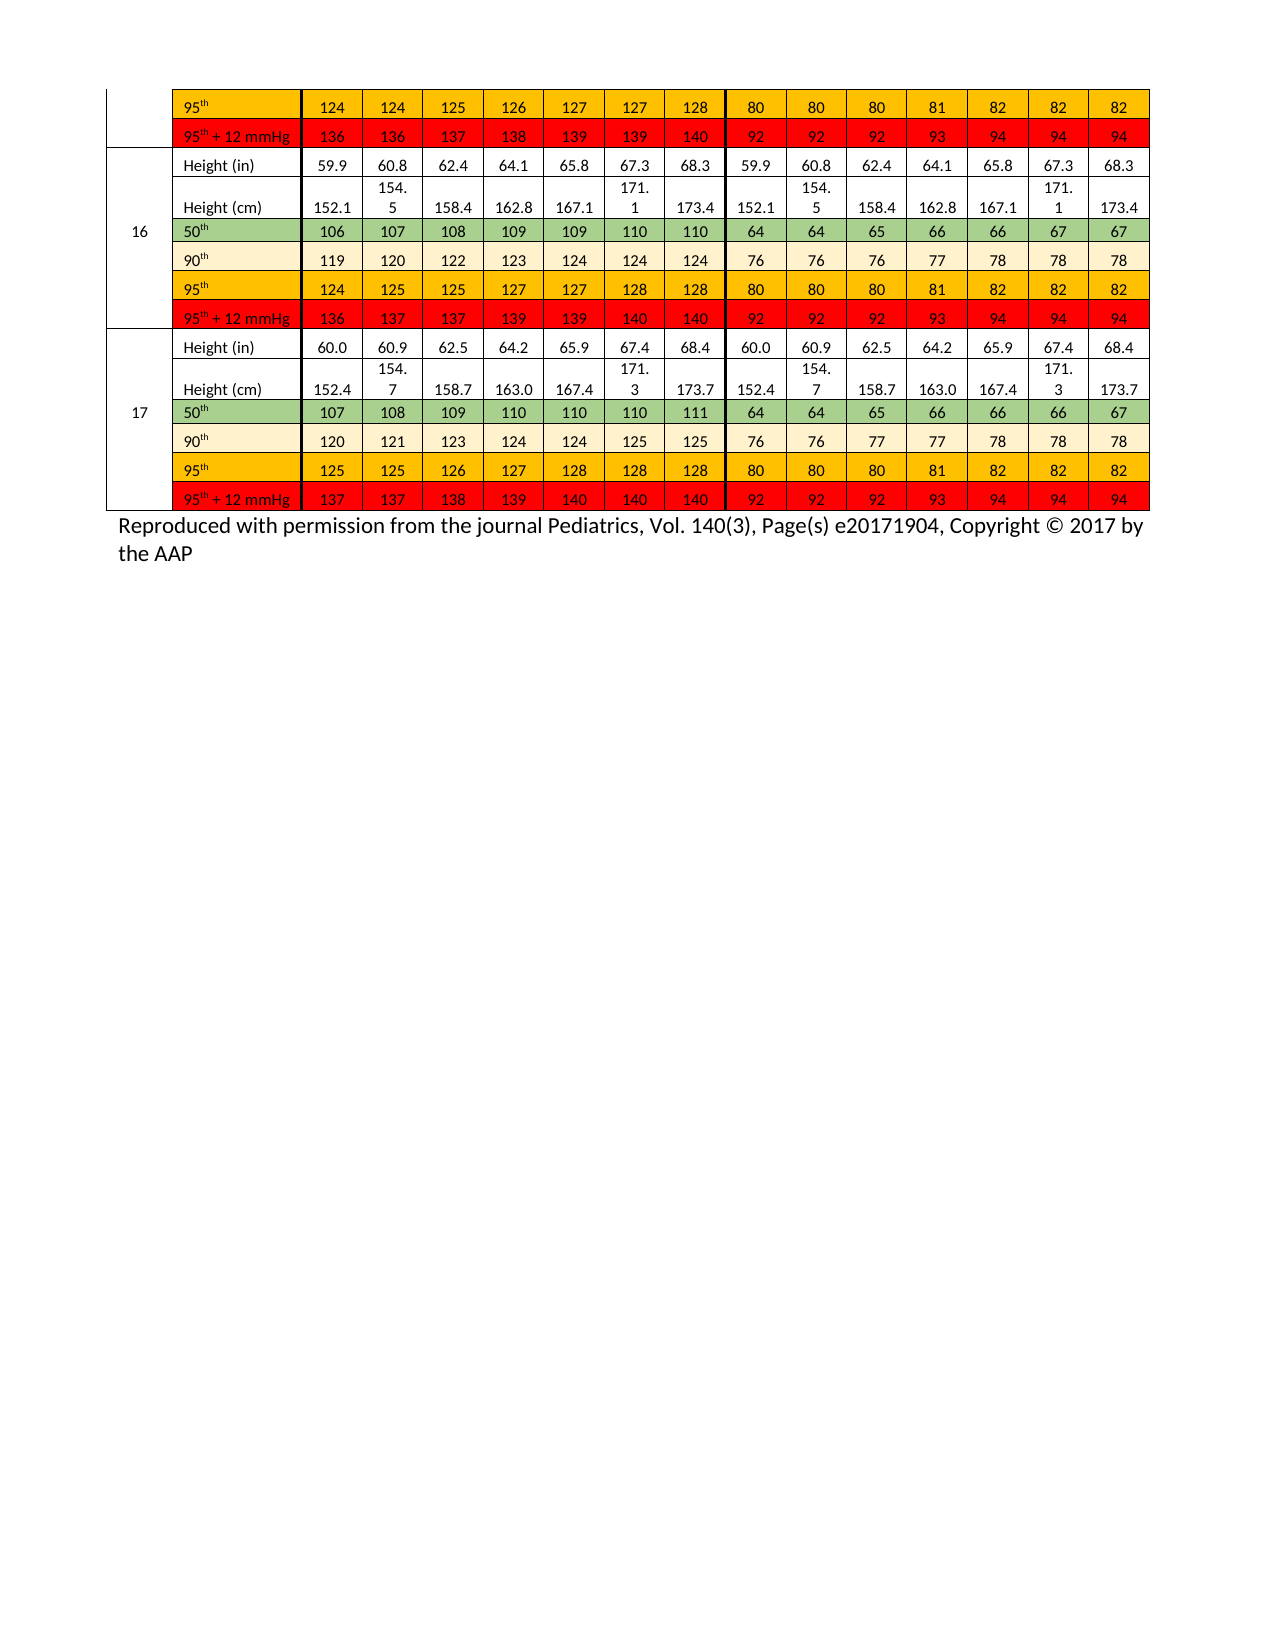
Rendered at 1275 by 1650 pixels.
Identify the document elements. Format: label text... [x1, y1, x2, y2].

table_cell 109 [484, 219, 543, 241]
table_cell 171.3 [605, 359, 664, 399]
table_cell 76 [787, 424, 846, 452]
table_cell 94 [968, 482, 1028, 510]
table_cell 127 [544, 90, 604, 118]
table_cell 66 [907, 400, 967, 423]
table_cell 124 [363, 90, 422, 118]
table_cell 137 [363, 482, 422, 510]
table_cell 60.0 [727, 329, 786, 357]
text Reproduced with permission from the journal Pediatrics, Vol. 140(3), Page(s) e20171904, Copyright © 2017 by the AAP [193, 511, 1174, 567]
table_cell 59.9 [727, 148, 786, 176]
table_cell 110 [544, 400, 604, 423]
table_cell 127 [484, 453, 543, 481]
table_cell 95th [173, 453, 300, 481]
table_cell 80 [787, 90, 846, 118]
table_cell 82 [1029, 90, 1088, 118]
table_cell [107, 423, 172, 452]
table_cell 65.8 [968, 148, 1028, 176]
table_cell 68.4 [1089, 329, 1149, 357]
table_cell 68.3 [1089, 148, 1149, 176]
table_cell 92 [727, 300, 786, 328]
table_cell 171.3 [1029, 359, 1088, 399]
table_cell 76 [727, 424, 786, 452]
table_cell 95th + 12 mmHg [173, 482, 300, 510]
table_cell 123 [423, 424, 483, 452]
table_cell 62.5 [423, 329, 483, 357]
table_cell 137 [363, 300, 422, 328]
table_cell Height (in) [173, 148, 300, 176]
table_cell 78 [968, 424, 1028, 452]
table_cell Height (cm) [173, 177, 300, 217]
table_cell 158.7 [423, 359, 483, 399]
table_cell 64.1 [484, 148, 543, 176]
table_cell 93 [907, 482, 967, 510]
table_cell 80 [727, 271, 786, 299]
table_cell 128 [605, 453, 664, 481]
table_cell 111 [665, 400, 724, 423]
table_cell 140 [544, 482, 604, 510]
table_cell 78 [1089, 424, 1149, 452]
table_cell 138 [484, 119, 543, 147]
table_cell 163.0 [484, 359, 543, 399]
table_cell 65 [847, 219, 906, 241]
table_cell 78 [1089, 242, 1149, 270]
table_cell 94 [1089, 300, 1149, 328]
table_cell 124 [544, 242, 604, 270]
table_cell 92 [787, 300, 846, 328]
table_cell 119 [303, 242, 362, 270]
table_cell 80 [847, 90, 906, 118]
table_cell 50th [173, 400, 300, 423]
table_cell 82 [1029, 453, 1088, 481]
table_cell 82 [1029, 271, 1088, 299]
table_cell 173.7 [665, 359, 724, 399]
table_cell 92 [847, 119, 906, 147]
table_cell 167.1 [544, 177, 604, 217]
table_cell 107 [303, 400, 362, 423]
table_cell 94 [1029, 300, 1088, 328]
table_cell [107, 329, 172, 357]
table_cell 64 [787, 219, 846, 241]
table_cell 110 [605, 219, 664, 241]
table_cell 62.4 [847, 148, 906, 176]
table_cell 140 [605, 482, 664, 510]
table_cell 136 [303, 300, 362, 328]
table_cell 125 [605, 424, 664, 452]
table_cell 94 [1089, 482, 1149, 510]
table_cell 65.9 [968, 329, 1028, 357]
table_cell 93 [907, 119, 967, 147]
table_cell 50th [173, 219, 300, 241]
table_cell 125 [363, 453, 422, 481]
table_cell 167.4 [968, 359, 1028, 399]
table_cell 82 [968, 271, 1028, 299]
table_cell 68.3 [665, 148, 724, 176]
table_cell 124 [303, 90, 362, 118]
table_cell 139 [544, 119, 604, 147]
table_cell 140 [665, 482, 724, 510]
table_cell 140 [605, 300, 664, 328]
table_cell 66 [907, 219, 967, 241]
table_cell 90th [173, 424, 300, 452]
table_cell 80 [787, 271, 846, 299]
table_cell 62.5 [847, 329, 906, 357]
table_cell 124 [303, 271, 362, 299]
table_cell 59.9 [303, 148, 362, 176]
table_cell 167.1 [968, 177, 1028, 217]
table_cell 108 [423, 219, 483, 241]
table_cell 125 [423, 90, 483, 118]
table_cell 82 [1089, 271, 1149, 299]
table_cell [107, 118, 172, 147]
table_cell 139 [484, 300, 543, 328]
table_cell 107 [363, 219, 422, 241]
table_cell 126 [484, 90, 543, 118]
table_cell 140 [665, 300, 724, 328]
table_cell 82 [1089, 90, 1149, 118]
table_cell 94 [968, 119, 1028, 147]
table_cell 81 [907, 453, 967, 481]
table_cell 124 [484, 424, 543, 452]
table_cell 108 [363, 400, 422, 423]
table_cell 139 [605, 119, 664, 147]
table_cell 64.2 [907, 329, 967, 357]
table_cell 95th + 12 mmHg [173, 119, 300, 147]
table_cell 121 [363, 424, 422, 452]
table_cell 82 [968, 90, 1028, 118]
table_cell 171.1 [1029, 177, 1088, 217]
table_cell [107, 176, 172, 217]
table_cell 136 [363, 119, 422, 147]
table_cell 92 [727, 482, 786, 510]
table_cell 80 [787, 453, 846, 481]
table_cell [107, 481, 172, 510]
table_cell 125 [665, 424, 724, 452]
table_cell 64 [727, 219, 786, 241]
table_cell 152.1 [303, 177, 362, 217]
table_cell 65.8 [544, 148, 604, 176]
table_cell 62.4 [423, 148, 483, 176]
table_cell 137 [423, 300, 483, 328]
table_cell 64 [727, 400, 786, 423]
table_cell [107, 270, 172, 299]
table_cell 110 [665, 219, 724, 241]
table_cell 67 [1029, 219, 1088, 241]
table_cell 136 [303, 119, 362, 147]
table_cell 82 [1089, 453, 1149, 481]
table_cell 64.1 [907, 148, 967, 176]
table_cell 127 [544, 271, 604, 299]
table_cell 171.1 [605, 177, 664, 217]
table_cell 64.2 [484, 329, 543, 357]
table_cell 67.3 [605, 148, 664, 176]
table_cell 137 [423, 119, 483, 147]
table_cell 94 [1029, 482, 1088, 510]
table_cell 64 [787, 400, 846, 423]
table_cell 60.0 [303, 329, 362, 357]
table_cell 152.4 [303, 359, 362, 399]
table_cell Height (in) [173, 329, 300, 357]
table_cell 154.7 [787, 359, 846, 399]
table_cell [107, 299, 172, 328]
table_cell 78 [968, 242, 1028, 270]
table_cell 127 [605, 90, 664, 118]
table_cell 94 [1089, 119, 1149, 147]
table_cell 60.8 [787, 148, 846, 176]
table_cell 67 [1089, 219, 1149, 241]
table_cell 66 [968, 400, 1028, 423]
table_cell 77 [847, 424, 906, 452]
table_cell 128 [665, 453, 724, 481]
table_cell 124 [665, 242, 724, 270]
table_cell 167.4 [544, 359, 604, 399]
table_cell 162.8 [907, 177, 967, 217]
table_cell 95th [173, 271, 300, 299]
table_cell 92 [727, 119, 786, 147]
table_cell 81 [907, 271, 967, 299]
table_cell 162.8 [484, 177, 543, 217]
table_cell 65 [847, 400, 906, 423]
table_cell 92 [847, 300, 906, 328]
table_cell 76 [727, 242, 786, 270]
table_cell 138 [423, 482, 483, 510]
table_cell 139 [484, 482, 543, 510]
table_cell 163.0 [907, 359, 967, 399]
table_cell [107, 89, 172, 118]
table_cell 110 [605, 400, 664, 423]
table_cell 110 [484, 400, 543, 423]
table_cell 76 [787, 242, 846, 270]
table_cell 152.1 [727, 177, 786, 217]
table_cell 128 [544, 453, 604, 481]
table_cell 120 [363, 242, 422, 270]
table_cell 109 [423, 400, 483, 423]
table_cell 90th [173, 242, 300, 270]
table_cell 173.4 [1089, 177, 1149, 217]
table_cell 123 [484, 242, 543, 270]
table_cell 158.4 [847, 177, 906, 217]
table_cell 67.4 [1029, 329, 1088, 357]
table_cell 67 [1089, 400, 1149, 423]
table_cell 77 [907, 242, 967, 270]
table_cell [107, 358, 172, 399]
table_cell 139 [544, 300, 604, 328]
table_cell 94 [968, 300, 1028, 328]
table_cell 106 [303, 219, 362, 241]
table_cell 92 [847, 482, 906, 510]
table_cell [107, 241, 172, 270]
table_cell 109 [544, 219, 604, 241]
table_cell 158.7 [847, 359, 906, 399]
table_cell 66 [968, 219, 1028, 241]
table_cell 81 [907, 90, 967, 118]
table_cell 173.4 [665, 177, 724, 217]
table_cell 173.7 [1089, 359, 1149, 399]
table_cell 128 [665, 271, 724, 299]
table_cell 94 [1029, 119, 1088, 147]
table_cell Height (cm) [173, 359, 300, 399]
table_cell 76 [847, 242, 906, 270]
table_cell 93 [907, 300, 967, 328]
table_cell 78 [1029, 424, 1088, 452]
table_cell 126 [423, 453, 483, 481]
table_cell 66 [1029, 400, 1088, 423]
table_cell 77 [907, 424, 967, 452]
table_cell [107, 452, 172, 481]
table_cell 80 [847, 271, 906, 299]
table_cell 80 [727, 453, 786, 481]
table_cell 60.8 [363, 148, 422, 176]
table_cell 125 [303, 453, 362, 481]
table_cell 152.4 [727, 359, 786, 399]
table_cell 67.4 [605, 329, 664, 357]
table_cell 154.5 [787, 177, 846, 217]
table_cell 128 [665, 90, 724, 118]
table_cell 65.9 [544, 329, 604, 357]
table_cell 158.4 [423, 177, 483, 217]
table_cell 16 [107, 218, 172, 241]
table_cell 137 [303, 482, 362, 510]
table_cell 92 [787, 482, 846, 510]
table_cell 154.5 [363, 177, 422, 217]
table_cell 68.4 [665, 329, 724, 357]
table_cell 80 [727, 90, 786, 118]
table_cell 122 [423, 242, 483, 270]
table_cell 82 [968, 453, 1028, 481]
table_cell 80 [847, 453, 906, 481]
table_cell 125 [363, 271, 422, 299]
table_cell 67.3 [1029, 148, 1088, 176]
table_cell 60.9 [787, 329, 846, 357]
table_cell 60.9 [363, 329, 422, 357]
table_cell 154.7 [363, 359, 422, 399]
table_cell 125 [423, 271, 483, 299]
table_cell 124 [544, 424, 604, 452]
table_cell 95th + 12 mmHg [173, 300, 300, 328]
table_cell 128 [605, 271, 664, 299]
table_cell 140 [665, 119, 724, 147]
table_cell 17 [107, 399, 172, 423]
table_cell 127 [484, 271, 543, 299]
table_cell 78 [1029, 242, 1088, 270]
table_cell 92 [787, 119, 846, 147]
table_cell 120 [303, 424, 362, 452]
table_cell [107, 148, 172, 176]
table_cell 95th [173, 90, 300, 118]
table_cell 124 [605, 242, 664, 270]
